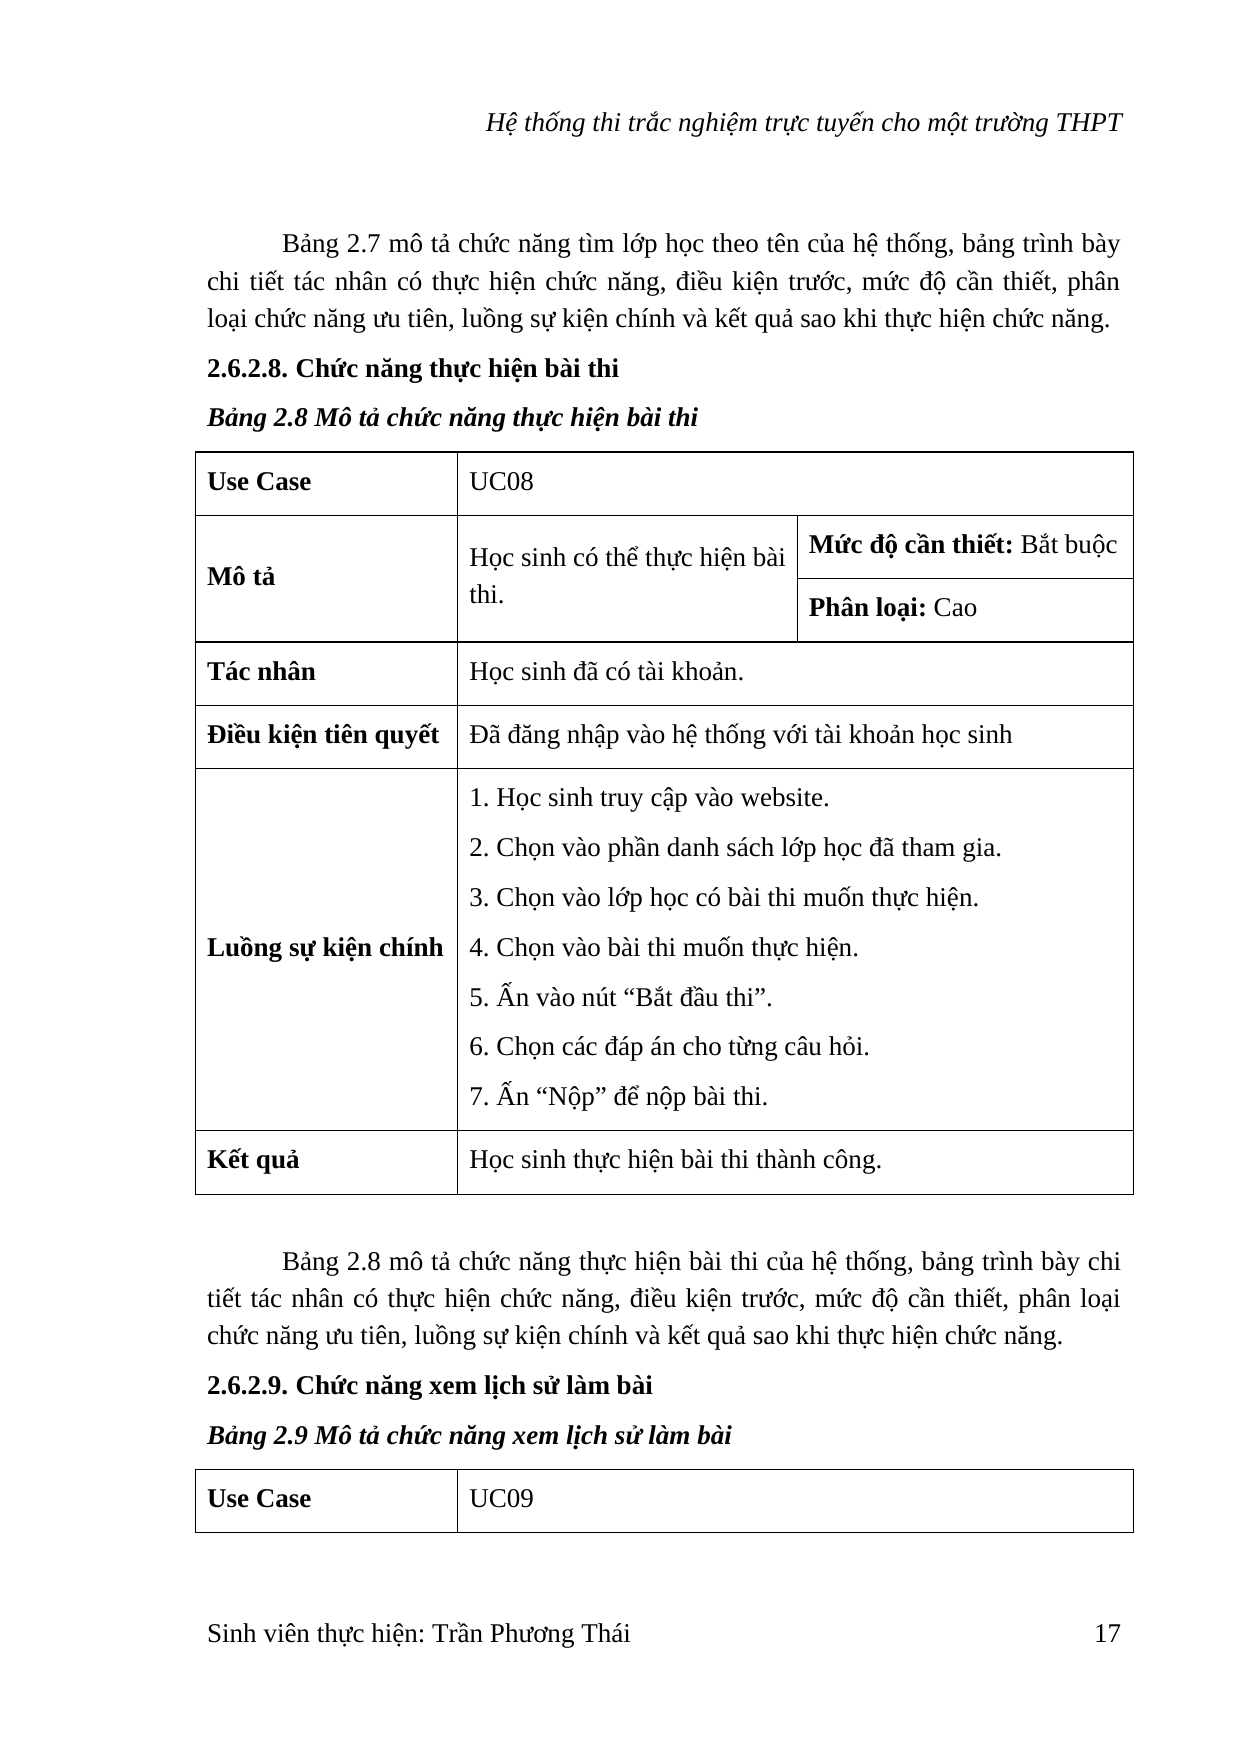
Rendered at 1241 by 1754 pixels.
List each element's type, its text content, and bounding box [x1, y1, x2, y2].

table_header UC08 [458, 453, 1133, 515]
table_header UC09 [458, 1470, 1133, 1532]
table_header Use Case [196, 453, 457, 515]
subtitle Chức năng xem lịch sử làm bài [207, 1369, 1122, 1400]
table_cell Mô tả [196, 516, 457, 641]
table_cell Học sinh đã có tài khoản. [458, 643, 1133, 705]
table_cell Học sinh có thể thực hiện bài thi. [458, 516, 797, 641]
text Bảng 2.8 mô tả chức năng thực hiện bài thi của hệ thống, bảng trình bày chi tiết tác nhân có thực hiện chức năng, điều kiện trước, mức độ cần thiết, phân loại chức năng ưu tiên, luồng sự kiện chính và kết quả sao khi thực hiện chức năng. [207, 1245, 1122, 1350]
table_cell Đã đăng nhập vào hệ thống với tài khoản học sinh [458, 706, 1133, 768]
table_cell Luồng sự kiện chính [196, 769, 457, 1130]
subtitle Chức năng thực hiện bài thi [207, 352, 1122, 383]
table_header Use Case [196, 1470, 457, 1532]
table_cell 1. Học sinh truy cập vào website. 2. Chọn vào phần danh sách lớp học đã tham gia. 3. Chọn vào lớp học có bài thi muốn thực hiện. 4. Chọn vào bài thi muốn thực hiện. 5. Ấn vào nút “Bắt đầu thi”. 6. Chọn các đáp án cho từng câu hỏi. 7. Ấn “Nộp” để nộp bài thi. [458, 769, 1133, 1130]
table_cell Kết quả [196, 1131, 457, 1193]
table_cell Phân loại: Cao [798, 579, 1133, 641]
table_cell Học sinh thực hiện bài thi thành công. [458, 1131, 1133, 1193]
table_cell Tác nhân [196, 643, 457, 705]
text Bảng 2.7 mô tả chức năng tìm lớp học theo tên của hệ thống, bảng trình bày chi tiết tác nhân có thực hiện chức năng, điều kiện trước, mức độ cần thiết, phân loại chức năng ưu tiên, luồng sự kiện chính và kết quả sao khi thực hiện chức năng. [207, 227, 1122, 333]
table_cell Mức độ cần thiết: Bắt buộc [798, 516, 1133, 578]
table_cell Điều kiện tiên quyết [196, 706, 457, 768]
